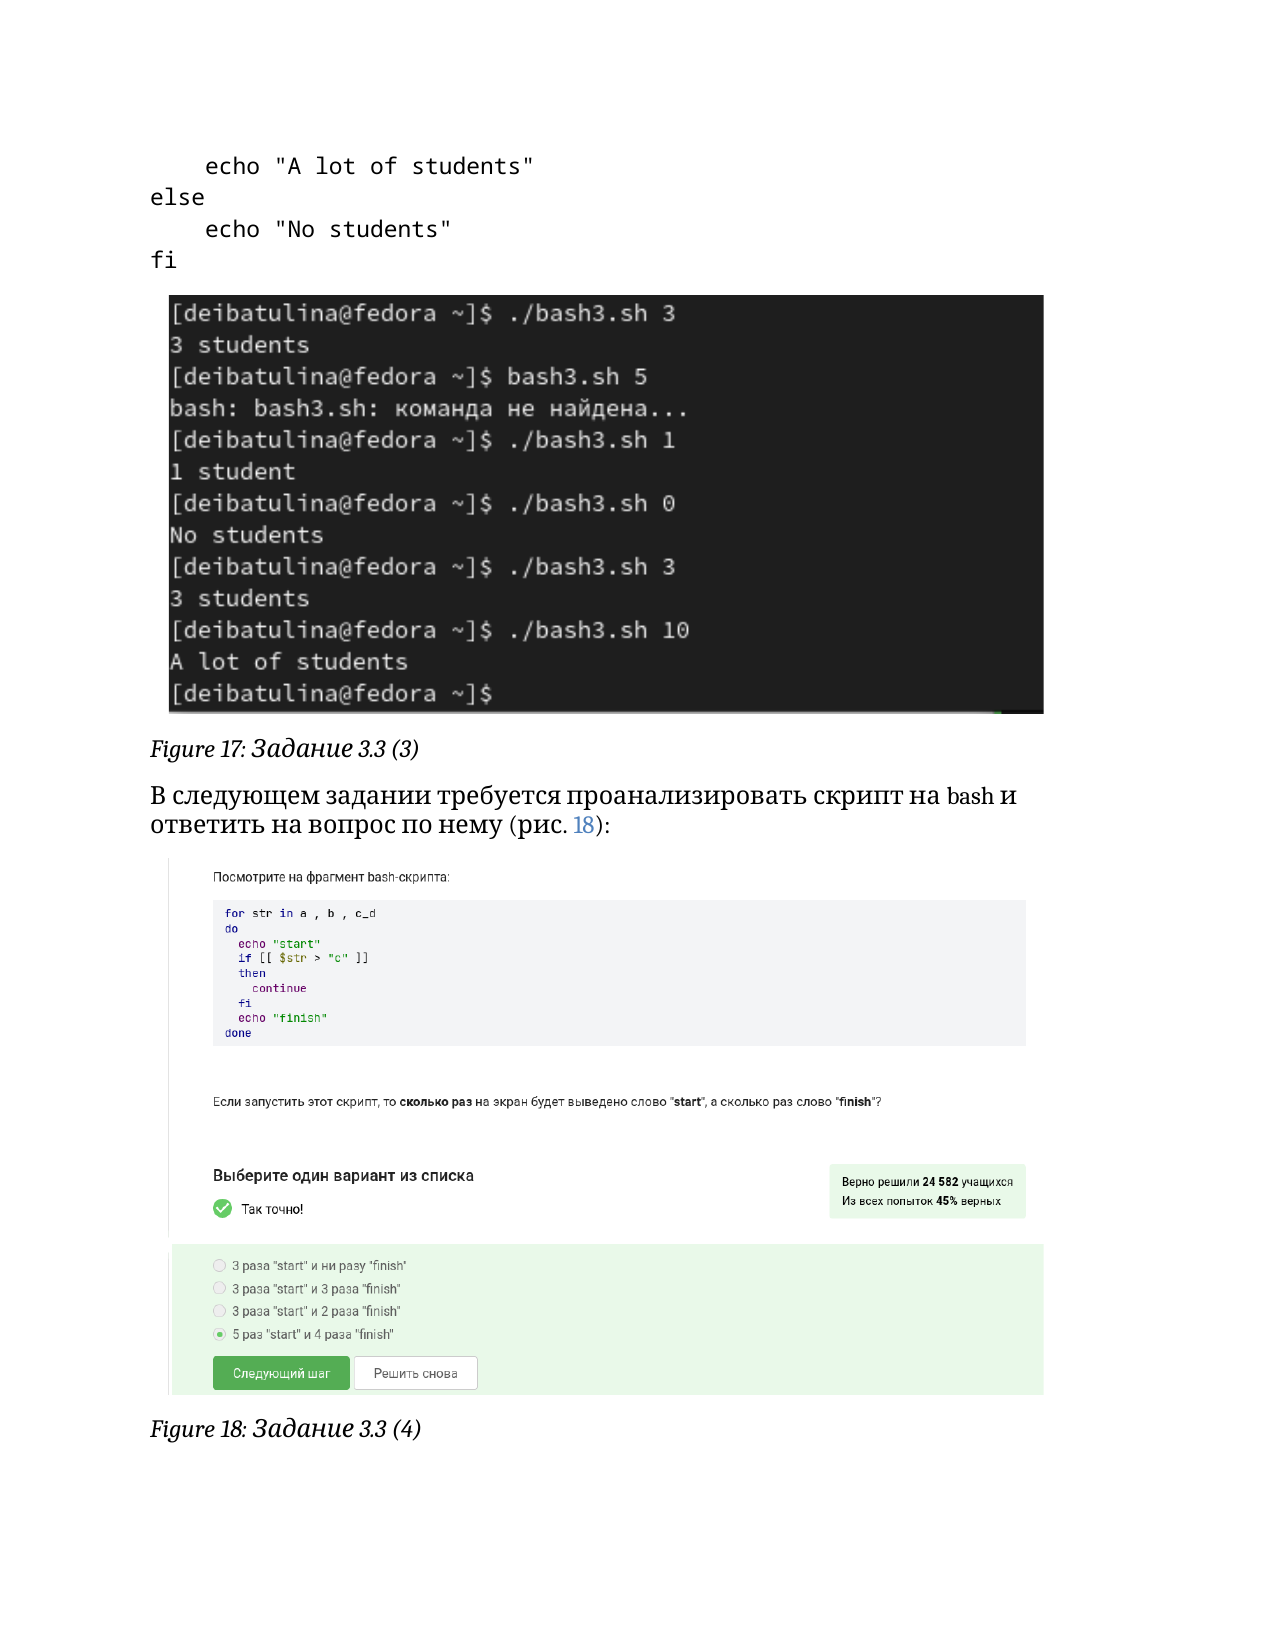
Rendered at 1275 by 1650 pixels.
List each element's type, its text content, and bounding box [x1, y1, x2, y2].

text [150, 150, 1125, 275]
text Figure 17: Задание 3.3 (3) [150, 735, 1125, 763]
picture [168, 295, 1044, 714]
picture [168, 858, 1044, 1395]
text Figure 18: Задание 3.3 (4) [150, 1415, 1125, 1444]
text В следующем задании требуется проанализировать скрипт на bash и ответить на вопрос по нему (рис. 18): [150, 782, 1125, 840]
